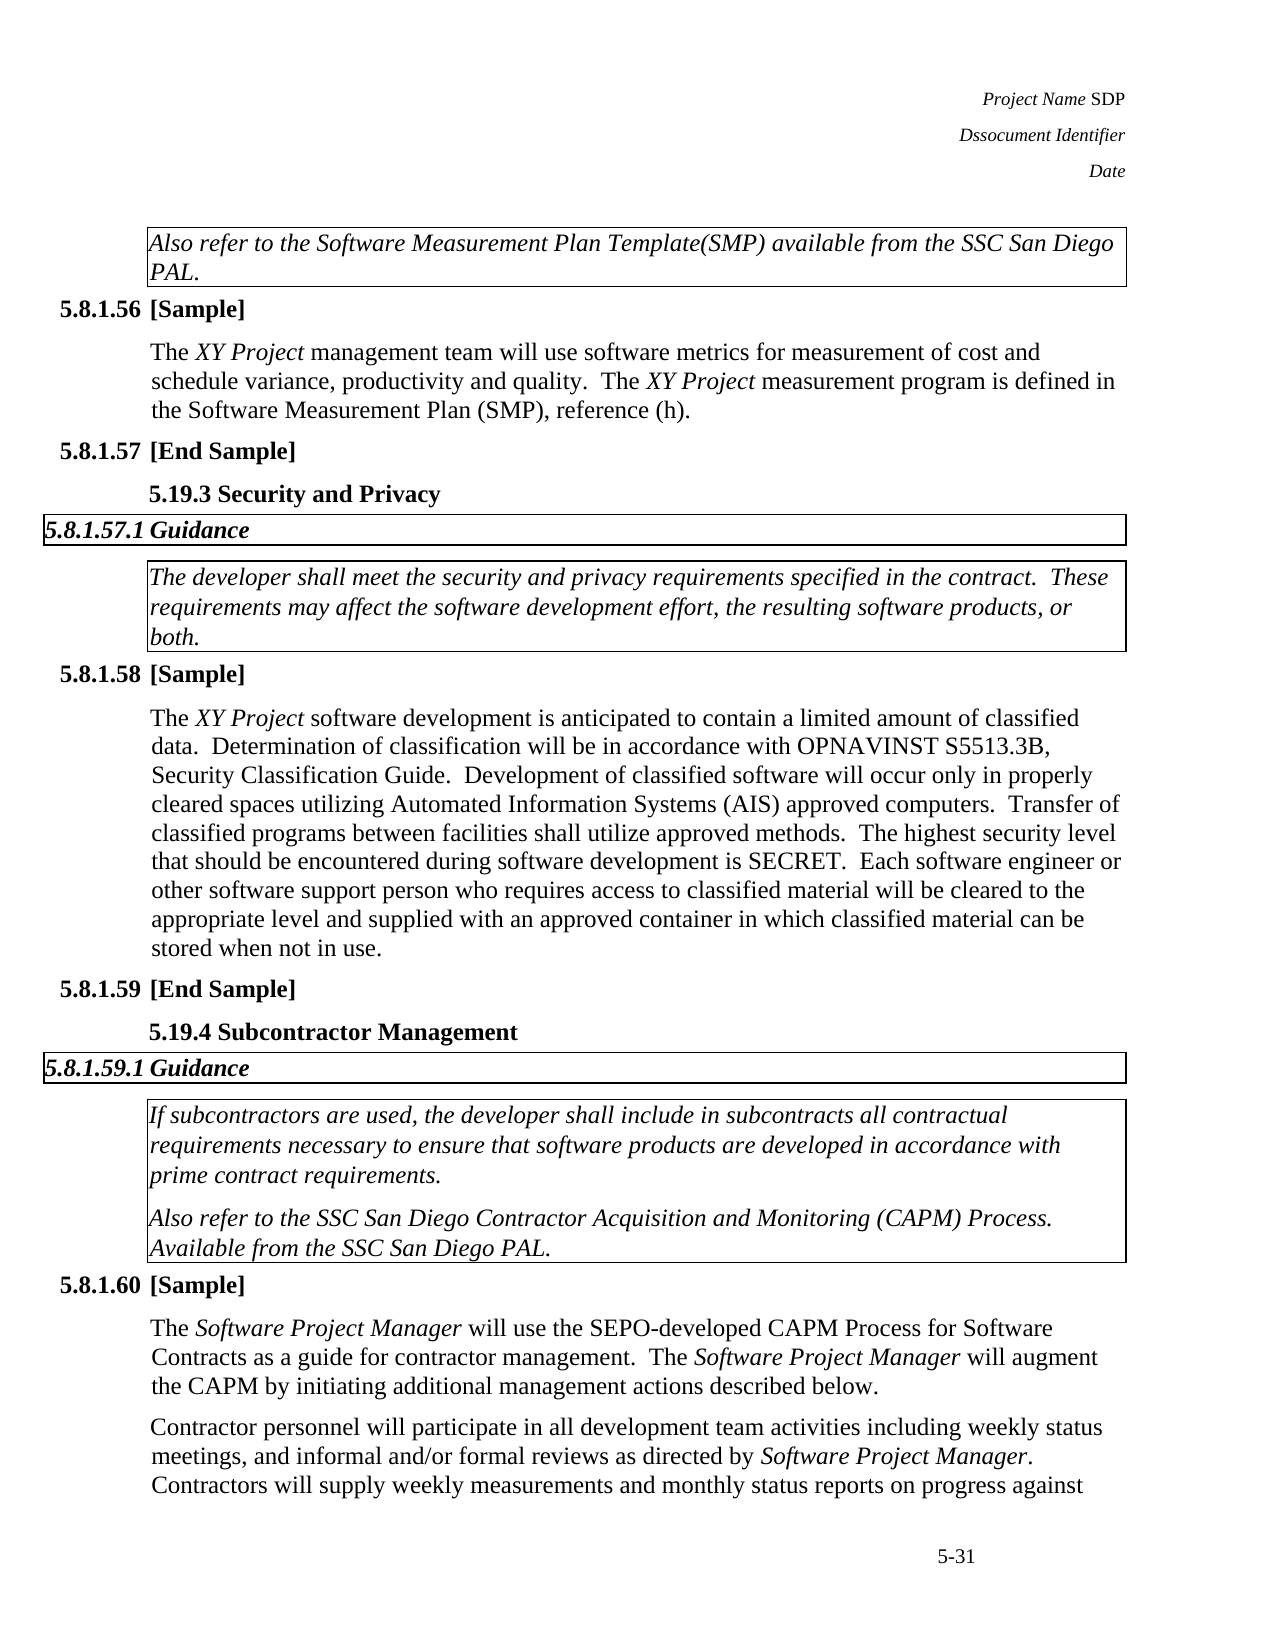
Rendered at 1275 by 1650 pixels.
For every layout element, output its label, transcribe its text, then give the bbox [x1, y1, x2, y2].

subtitle [Sample] [59, 1270, 1121, 1299]
text The XY Project software development is anticipated to contain a limited amount of classified data. Determination of classification will be in accordance with OPNAVINST S5513.3B, Security Classification Guide. Development of classified software will occur only in properly cleared spaces utilizing Automated Information Systems (AIS) approved computers. Transfer of classified programs between facilities shall utilize approved methods. The highest security level that should be encountered during software development is SECRET. Each software engineer or other software support person who requires access to classified material will be cleared to the appropriate level and supplied with an approved container in which classified material can be stored when not in use. [150, 703, 1125, 961]
text The Software Project Manager will use the SEPO-developed CAPM Process for Software Contracts as a guide for contractor management. The Software Project Manager will augment the CAPM by initiating additional management actions described below. [150, 1313, 1125, 1400]
subtitle [Sample] [59, 659, 1121, 688]
text The developer shall meet the security and privacy requirements specified in the contract. These requirements may affect the software development effort, the resulting software products, or both. [148, 562, 1125, 651]
text The XY Project management team will use software metrics for measurement of cost and schedule variance, productivity and quality. The XY Project measurement program is defined in the Software Measurement Plan (SMP), reference (h). [150, 337, 1125, 423]
text 5.19.3 Security and Privacy [148, 479, 1126, 508]
subtitle Guidance [45, 1053, 1125, 1082]
subtitle [Sample] [59, 294, 1121, 322]
text If subcontractors are used, the developer shall include in subcontracts all contractual requirements necessary to ensure that software products are developed in accordance with prime contract requirements. [148, 1100, 1125, 1189]
subtitle Guidance [45, 515, 1125, 544]
text Also refer to the SSC San Diego Contractor Acquisition and Monitoring (CAPM) Process. Available from the SSC San Diego PAL. [148, 1201, 1125, 1262]
text 5.19.4 Subcontractor Management [148, 1017, 1126, 1046]
subtitle [End Sample] [59, 974, 1121, 1003]
text Also refer to the Software Measurement Plan Template(SMP) available from the SSC San Diego PAL. [148, 228, 1126, 286]
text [150, 1412, 1125, 1498]
subtitle [End Sample] [59, 436, 1121, 465]
